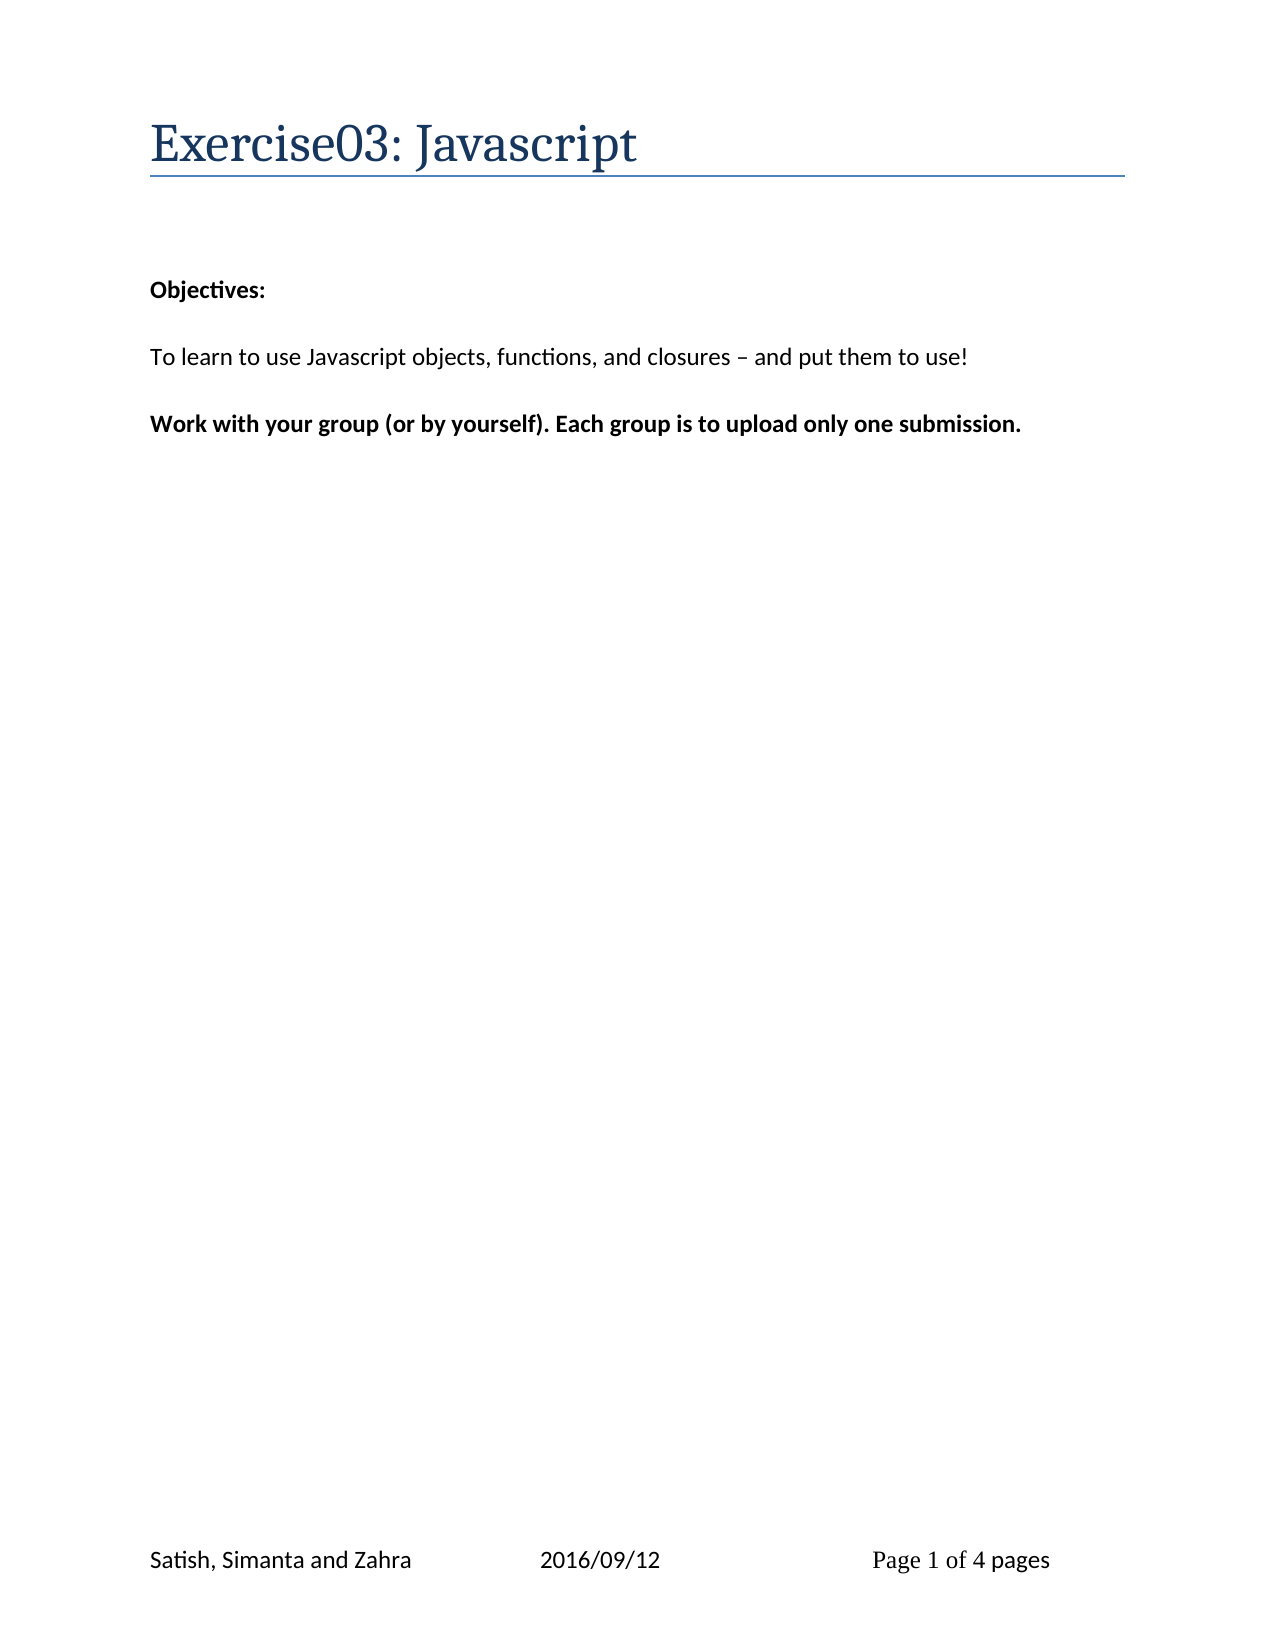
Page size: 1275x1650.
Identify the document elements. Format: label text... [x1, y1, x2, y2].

title Exercise03: Javascript [150, 112, 1125, 175]
text Work with your group (or by yourself). Each group is to upload only one submission. [150, 408, 1125, 438]
text To learn to use Javascript objects, functions, and closures – and put them to use! [150, 341, 1125, 372]
text Objectives: [150, 275, 1125, 305]
